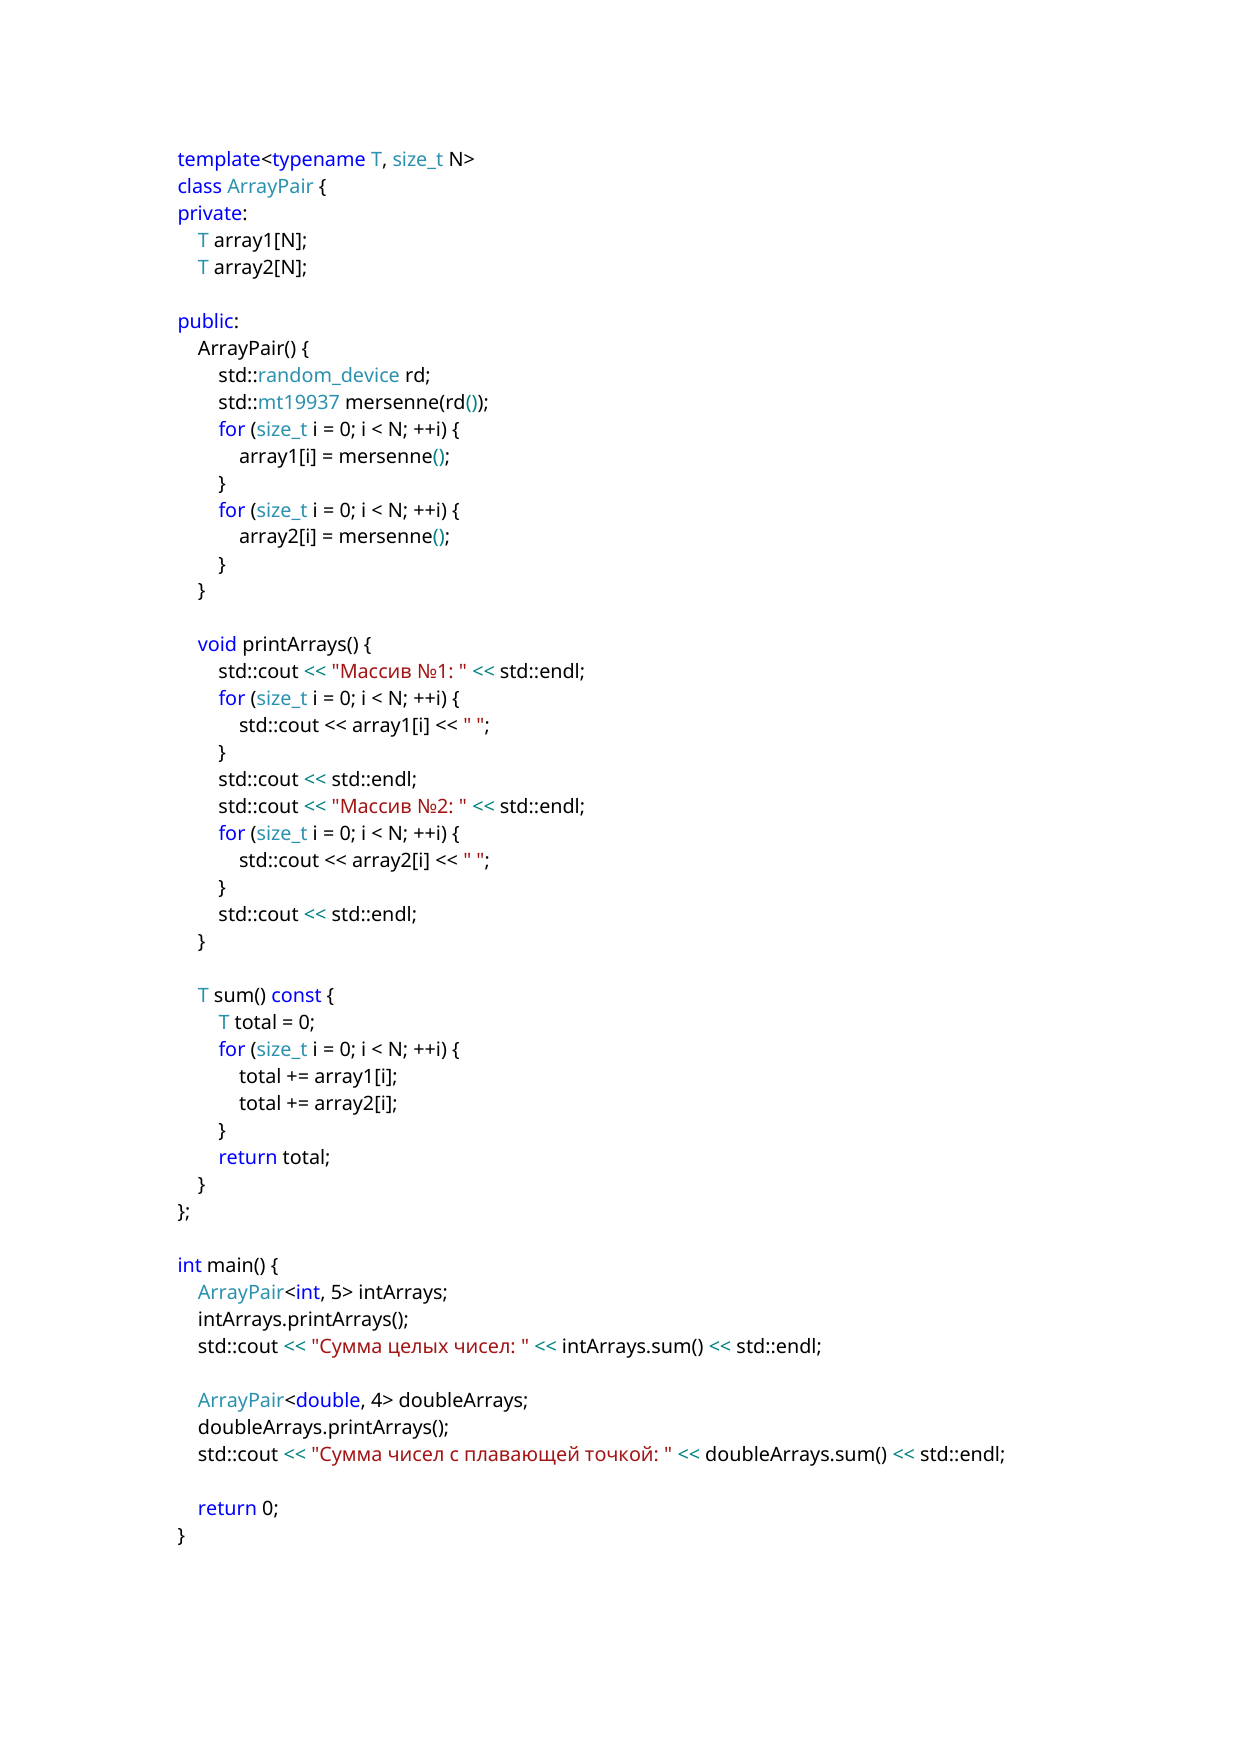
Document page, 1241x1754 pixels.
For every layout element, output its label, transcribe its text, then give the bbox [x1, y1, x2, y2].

text std::random_device rd; [177, 361, 1152, 388]
text ArrayPair<int, 5> intArrays; [177, 1278, 1152, 1305]
text for (size_t i = 0; i < N; ++i) { [177, 819, 1152, 847]
text } [177, 1170, 1152, 1197]
text ArrayPair() { [177, 334, 1152, 361]
text std::mt19937 mersenne(rd()); [177, 388, 1152, 415]
text ArrayPair<double, 4> doubleArrays; [177, 1386, 1152, 1413]
text return 0; [177, 1494, 1152, 1521]
text std::cout << array1[i] << " "; [177, 712, 1152, 739]
text T array1[N]; [177, 226, 1152, 253]
text std::cout << "Массив №2: " << std::endl; [177, 793, 1152, 819]
text T array2[N]; [177, 253, 1152, 280]
text std::cout << std::endl; [177, 766, 1152, 793]
text std::cout << "Массив №1: " << std::endl; [177, 658, 1152, 685]
text public: [177, 307, 1152, 334]
text T total = 0; [177, 1008, 1152, 1035]
text total += array2[i]; [177, 1089, 1152, 1116]
text } [177, 469, 1152, 496]
text } [177, 1116, 1152, 1143]
text std::cout << std::endl; [177, 901, 1152, 927]
text int main() { [177, 1251, 1152, 1278]
text array2[i] = mersenne(); [177, 523, 1152, 550]
text void printArrays() { [177, 631, 1152, 658]
text std::cout << "Сумма целых чисел: " << intArrays.sum() << std::endl; [177, 1332, 1152, 1359]
text array1[i] = mersenne(); [177, 442, 1152, 469]
text std::cout << array2[i] << " "; [177, 847, 1152, 873]
text for (size_t i = 0; i < N; ++i) { [177, 496, 1152, 523]
text for (size_t i = 0; i < N; ++i) { [177, 1035, 1152, 1062]
text private: [177, 199, 1152, 226]
text }; [177, 1197, 1152, 1224]
text std::cout << "Сумма чисел с плавающей точкой: " << doubleArrays.sum() << std::endl; [177, 1440, 1152, 1467]
text template<typename T, size_t N> [177, 145, 1152, 172]
text } [177, 577, 1152, 604]
text } [177, 873, 1152, 901]
text return total; [177, 1143, 1152, 1170]
text } [177, 739, 1152, 766]
text } [177, 1521, 1152, 1548]
text class ArrayPair { [177, 172, 1152, 199]
text for (size_t i = 0; i < N; ++i) { [177, 685, 1152, 712]
text intArrays.printArrays(); [177, 1305, 1152, 1332]
text for (size_t i = 0; i < N; ++i) { [177, 415, 1152, 442]
text T sum() const { [177, 981, 1152, 1008]
text total += array1[i]; [177, 1062, 1152, 1089]
text } [177, 927, 1152, 954]
text } [177, 550, 1152, 577]
text doubleArrays.printArrays(); [177, 1413, 1152, 1440]
